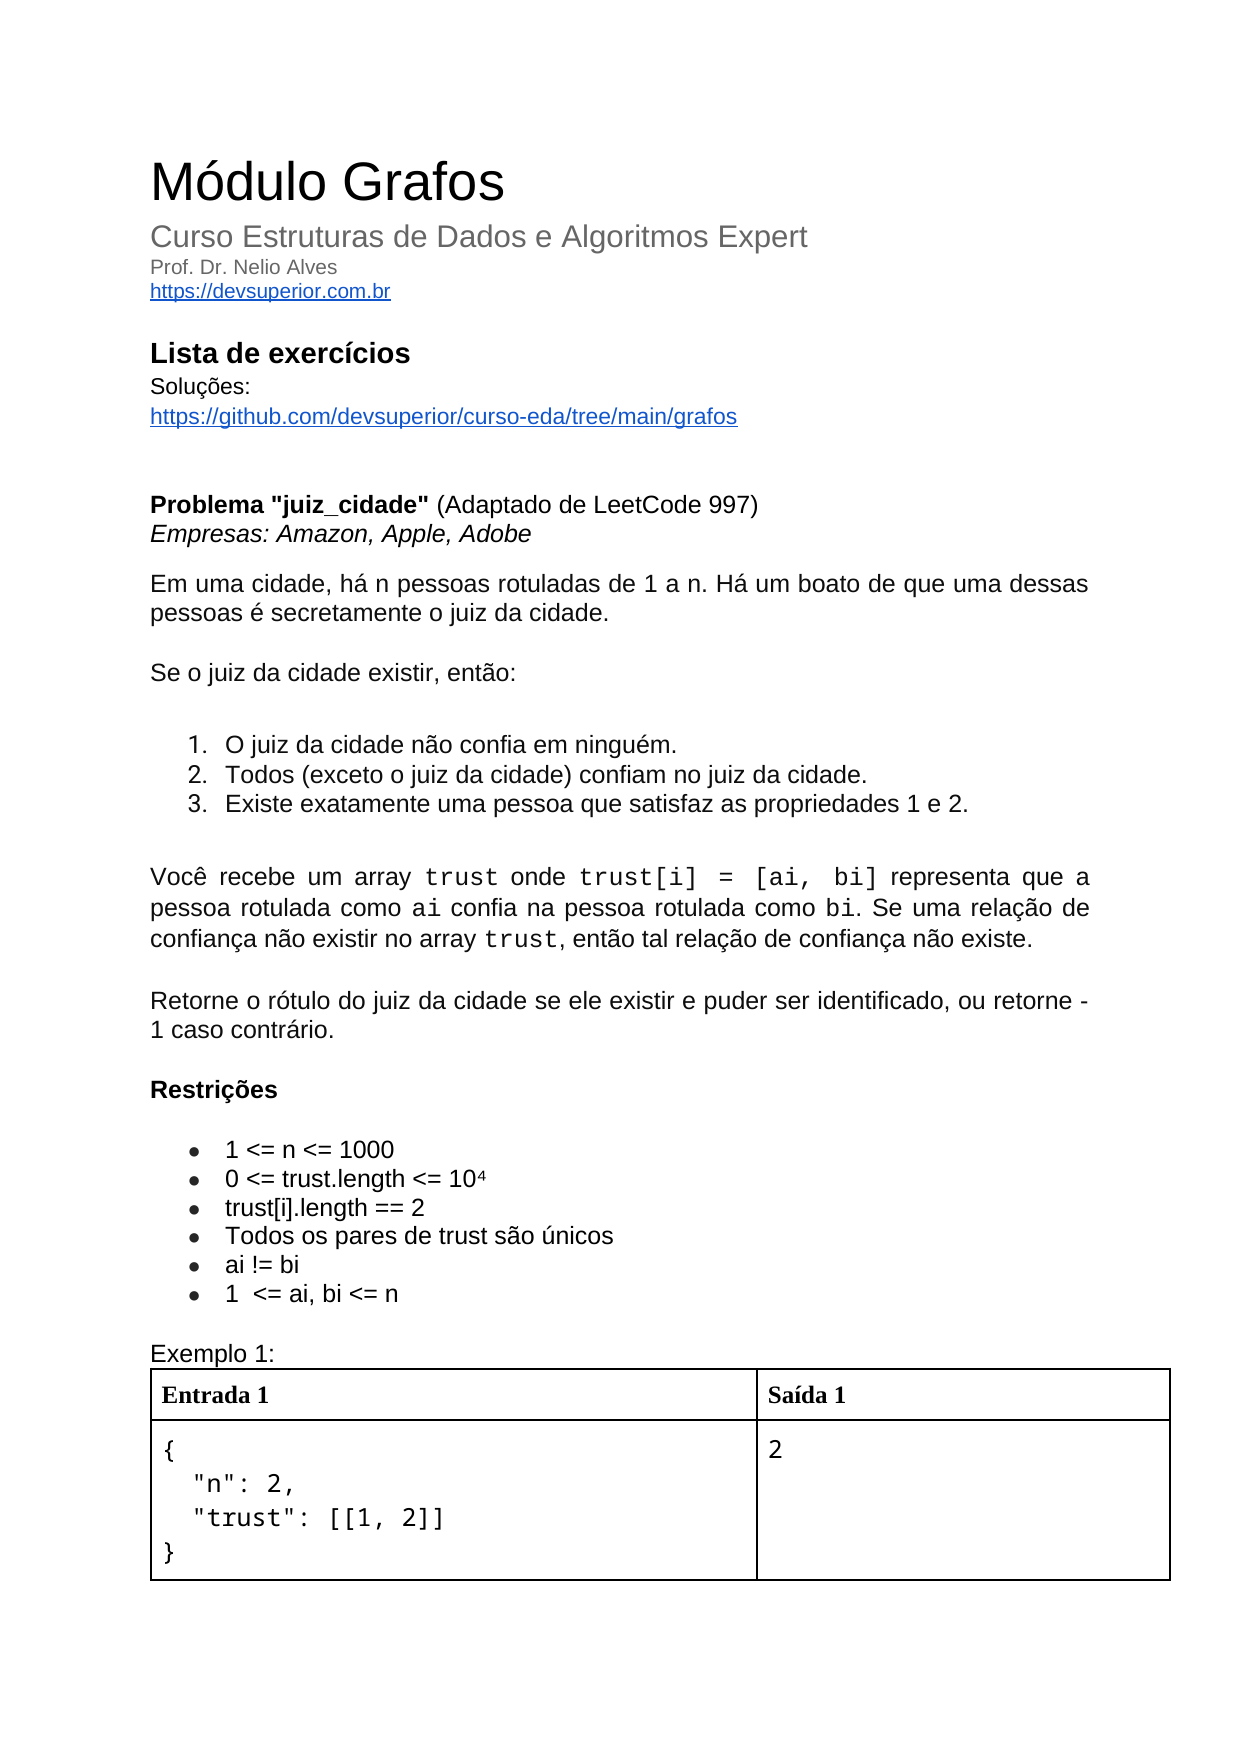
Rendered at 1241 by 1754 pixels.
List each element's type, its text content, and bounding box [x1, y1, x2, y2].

text Problema "juiz_cidade" (Adaptado de LeetCode 997) [150, 491, 1090, 519]
list ai != bi [187, 1250, 1090, 1279]
text https://github.com/devsuperior/curso-eda/tree/main/grafos [150, 403, 1090, 430]
list 0 <= trust.length <= 10⁴ [187, 1164, 1090, 1193]
text Restrições [150, 1075, 1090, 1104]
text Retorne o rótulo do juiz da cidade se ele existir e puder ser identificado, ou retorne -1 caso contrário. [150, 986, 1090, 1044]
text Exemplo 1: [150, 1339, 1090, 1368]
table_cell 2 [758, 1421, 1169, 1578]
text Em uma cidade, há n pessoas rotuladas de 1 a n. Há um boato de que uma dessas pessoas é secretamente o juiz da cidade. [150, 569, 1090, 626]
list Todos (exceto o juiz da cidade) confiam no juiz da cidade. [187, 759, 1090, 789]
subtitle Curso Estruturas de Dados e Algoritmos Expert Prof. Dr. Nelio Alves https://devsuperior.com.br [150, 218, 1090, 302]
list Todos os pares de trust são únicos [187, 1221, 1090, 1250]
text Se o juiz da cidade existir, então: [150, 658, 1090, 686]
title Módulo Grafos [150, 150, 1090, 212]
list O juiz da cidade não confia em ninguém. [187, 730, 1090, 759]
table_header Saída 1 [758, 1370, 1169, 1419]
list 1 <= ai, bi <= n [187, 1279, 1090, 1308]
list Existe exatamente uma pessoa que satisfaz as propriedades 1 e 2. [187, 789, 1090, 818]
text Você recebe um array trust onde trust[i] = [ai, bi] representa que a pessoa rotulada como ai confia na pessoa rotulada como bi. Se uma relação de confiança não existir no array trust, então tal relação de confiança não existe. [150, 862, 1090, 955]
text Lista de exercícios Soluções: [150, 336, 1090, 399]
text Empresas: Amazon, Apple, Adobe [150, 519, 1090, 548]
table_cell { "n": 2, "trust": [[1, 2]] } [152, 1421, 756, 1578]
table_header Entrada 1 [152, 1370, 756, 1419]
list trust[i].length == 2 [187, 1193, 1090, 1221]
list 1 <= n <= 1000 [187, 1135, 1090, 1164]
